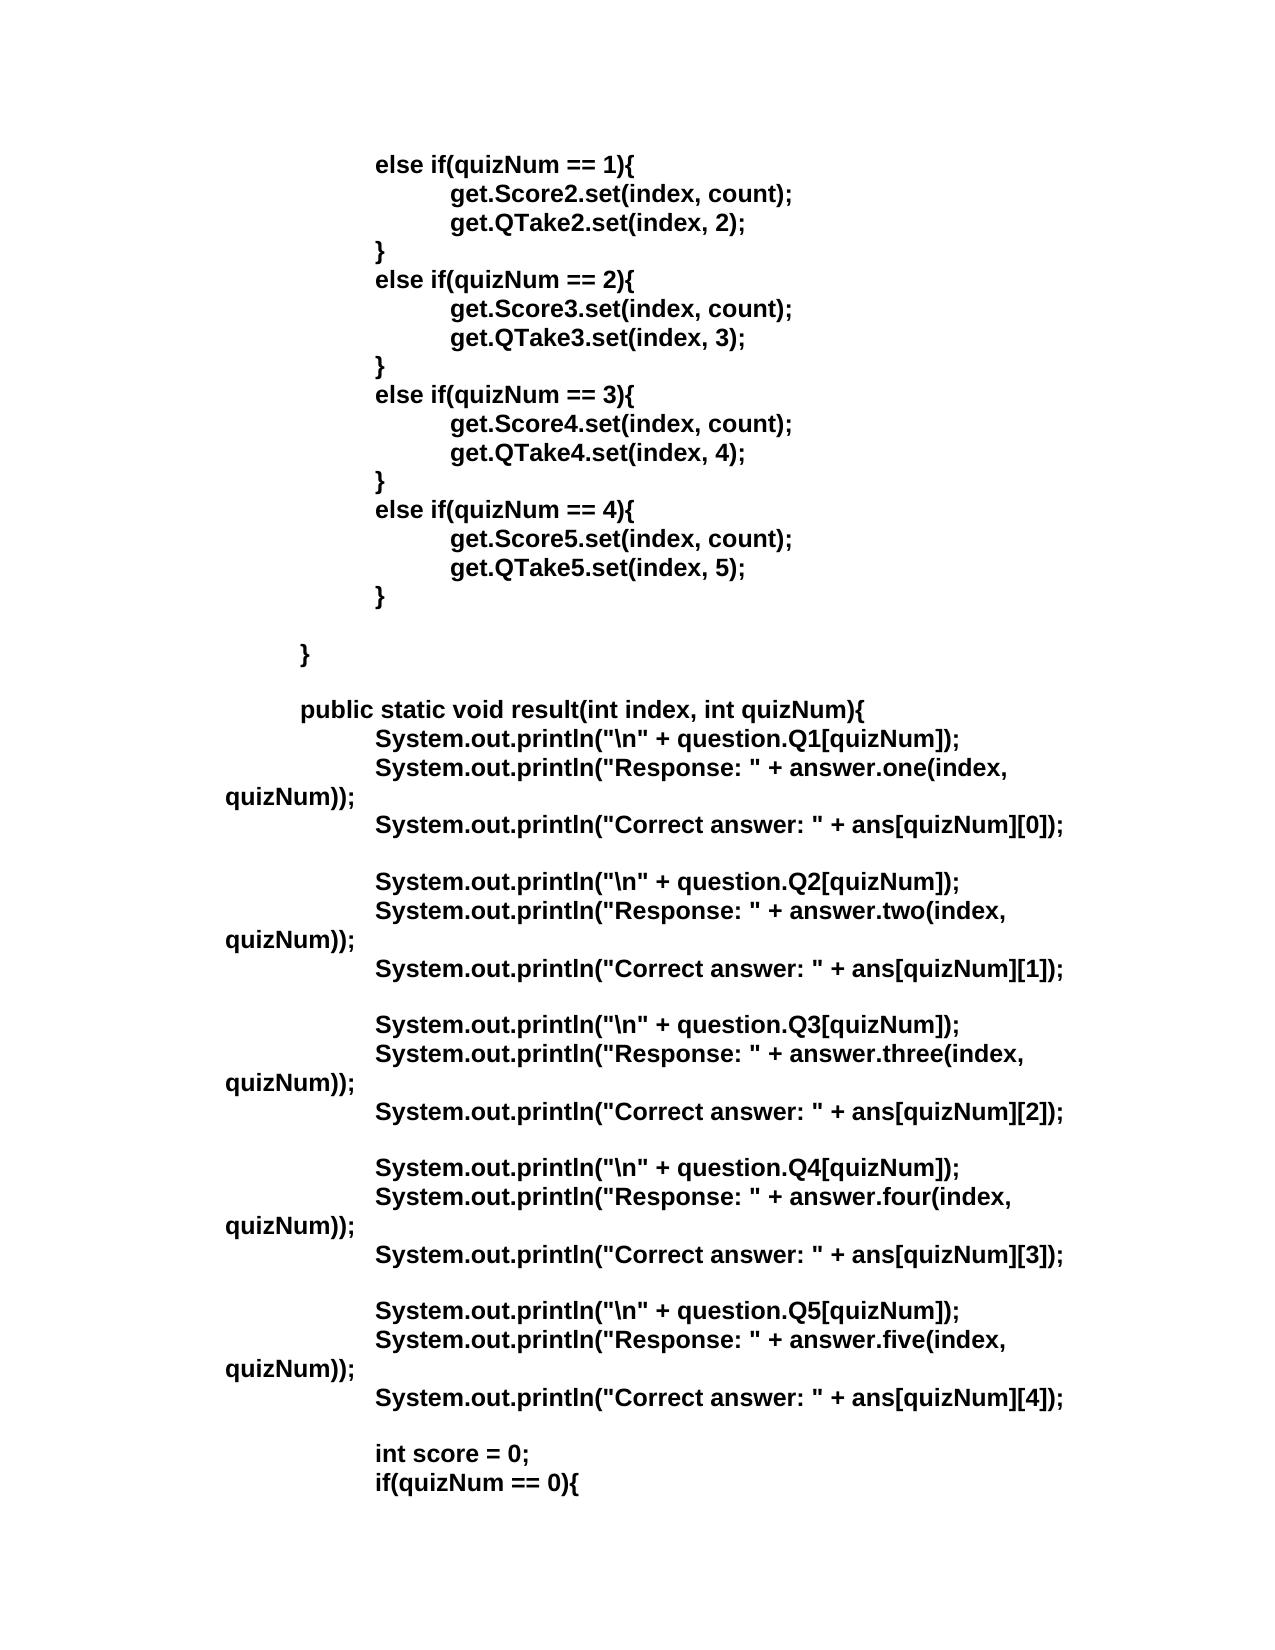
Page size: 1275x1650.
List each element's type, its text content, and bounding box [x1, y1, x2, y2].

list get.Score3.set(index, count); [225, 294, 1125, 322]
list } [225, 581, 1125, 610]
list System.out.println("Correct answer: " + ans[quizNum][0]); [225, 811, 1125, 839]
list else if(quizNum == 2){ [225, 265, 1125, 294]
list if(quizNum == 0){ [225, 1468, 1125, 1497]
list System.out.println("\n" + question.Q2[quizNum]); [225, 867, 1125, 896]
list public static void result(int index, int quizNum){ [225, 696, 1125, 724]
list get.QTake3.set(index, 3); [225, 322, 1125, 351]
list get.Score5.set(index, count); [225, 524, 1125, 552]
list System.out.println("\n" + question.Q3[quizNum]); [225, 1010, 1125, 1039]
list System.out.println("\n" + question.Q5[quizNum]); [225, 1296, 1125, 1325]
list get.QTake2.set(index, 2); [225, 207, 1125, 236]
list } [225, 466, 1125, 495]
list System.out.println("Response: " + answer.two(index, quizNum)); [225, 896, 1125, 953]
list System.out.println("Correct answer: " + ans[quizNum][3]); [225, 1239, 1125, 1268]
list get.QTake4.set(index, 4); [225, 437, 1125, 466]
list System.out.println("\n" + question.Q1[quizNum]); [225, 724, 1125, 753]
list else if(quizNum == 3){ [225, 380, 1125, 409]
list System.out.println("Response: " + answer.four(index, quizNum)); [225, 1182, 1125, 1239]
list get.Score2.set(index, count); [225, 179, 1125, 207]
list System.out.println("Correct answer: " + ans[quizNum][1]); [225, 953, 1125, 982]
list System.out.println("Response: " + answer.three(index, quizNum)); [225, 1039, 1125, 1097]
list int score = 0; [225, 1439, 1125, 1468]
list get.Score4.set(index, count); [225, 409, 1125, 437]
list get.QTake5.set(index, 5); [225, 552, 1125, 581]
list else if(quizNum == 4){ [225, 495, 1125, 524]
list System.out.println("\n" + question.Q4[quizNum]); [225, 1153, 1125, 1182]
list } [225, 639, 1125, 667]
list } [225, 351, 1125, 380]
list System.out.println("Response: " + answer.one(index, quizNum)); [225, 753, 1125, 811]
list System.out.println("Correct answer: " + ans[quizNum][2]); [225, 1097, 1125, 1125]
list else if(quizNum == 1){ [225, 150, 1125, 179]
list System.out.println("Response: " + answer.five(index, quizNum)); [225, 1325, 1125, 1383]
list System.out.println("Correct answer: " + ans[quizNum][4]); [225, 1383, 1125, 1411]
list } [225, 236, 1125, 265]
